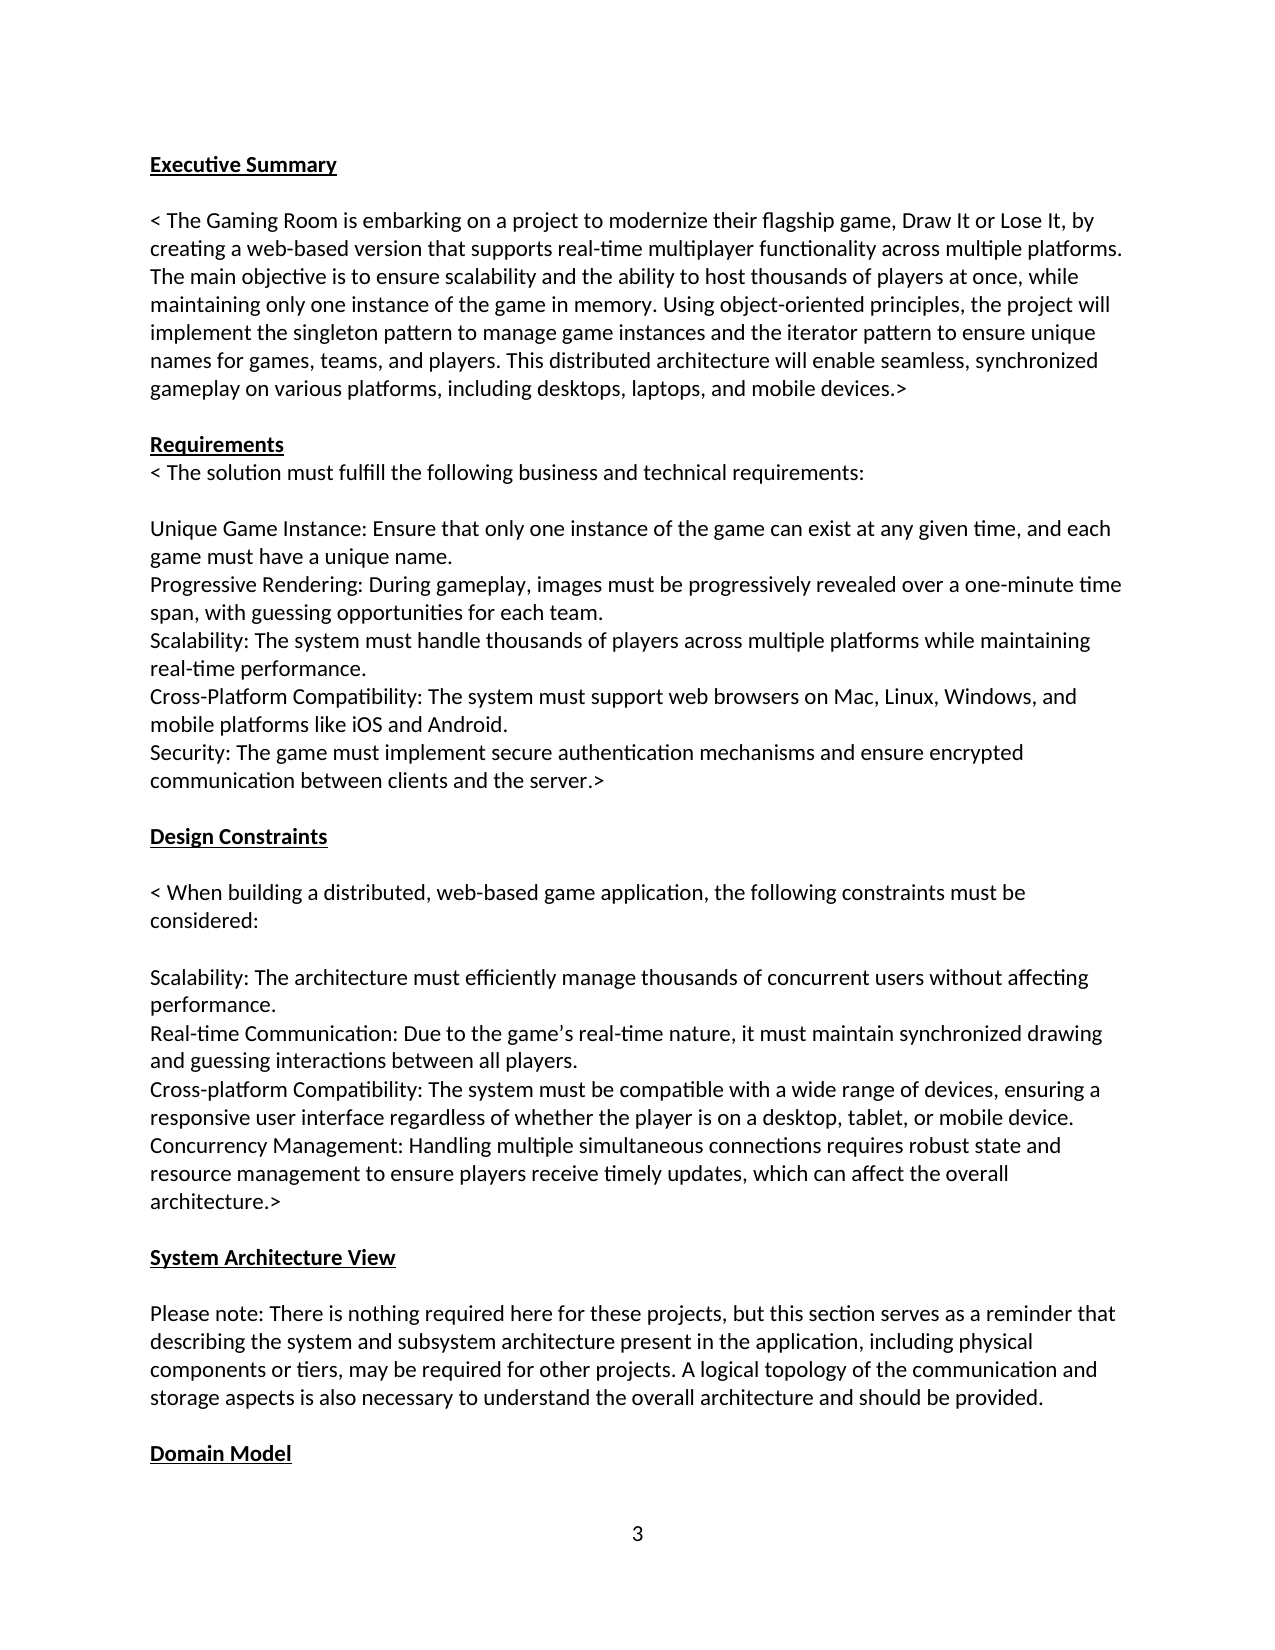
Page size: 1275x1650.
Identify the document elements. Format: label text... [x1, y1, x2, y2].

text Unique Game Instance: Ensure that only one instance of the game can exist at any given time, and each game must have a unique name. [150, 514, 1125, 570]
text Scalability: The architecture must efficiently manage thousands of concurrent users without affecting performance. [150, 963, 1125, 1019]
text < When building a distributed, web-based game application, the following constraints must be considered: [150, 878, 1125, 934]
subtitle Domain Model [150, 1439, 1125, 1467]
subtitle Design Constraints [150, 822, 1125, 851]
text Concurrency Management: Handling multiple simultaneous connections requires robust state and resource management to ensure players receive timely updates, which can affect the overall architecture.> [150, 1131, 1125, 1215]
subtitle Requirements [150, 430, 1125, 458]
text Cross-Platform Compatibility: The system must support web browsers on Mac, Linux, Windows, and mobile platforms like iOS and Android. [150, 682, 1125, 738]
text Security: The game must implement secure authentication mechanisms and ensure encrypted communication between clients and the server.> [150, 738, 1125, 794]
text Real-time Communication: Due to the game’s real-time nature, it must maintain synchronized drawing and guessing interactions between all players. [150, 1019, 1125, 1075]
subtitle System Architecture View [150, 1243, 1125, 1271]
text Progressive Rendering: During gameplay, images must be progressively revealed over a one-minute time span, with guessing opportunities for each team. [150, 570, 1125, 626]
text Scalability: The system must handle thousands of players across multiple platforms while maintaining real-time performance. [150, 626, 1125, 682]
text Cross-platform Compatibility: The system must be compatible with a wide range of devices, ensuring a responsive user interface regardless of whether the player is on a desktop, tablet, or mobile device. [150, 1075, 1125, 1131]
subtitle Executive Summary [150, 150, 1125, 178]
text < The Gaming Room is embarking on a project to modernize their flagship game, Draw It or Lose It, by creating a web-based version that supports real-time multiplayer functionality across multiple platforms. The main objective is to ensure scalability and the ability to host thousands of players at once, while maintaining only one instance of the game in memory. Using object-oriented principles, the project will implement the singleton pattern to manage game instances and the iterator pattern to ensure unique names for games, teams, and players. This distributed architecture will enable seamless, synchronized gameplay on various platforms, including desktops, laptops, and mobile devices.> [150, 206, 1125, 402]
text Please note: There is nothing required here for these projects, but this section serves as a reminder that describing the system and subsystem architecture present in the application, including physical components or tiers, may be required for other projects. A logical topology of the communication and storage aspects is also necessary to understand the overall architecture and should be provided. [150, 1299, 1125, 1411]
text < The solution must fulfill the following business and technical requirements: [150, 458, 1125, 486]
